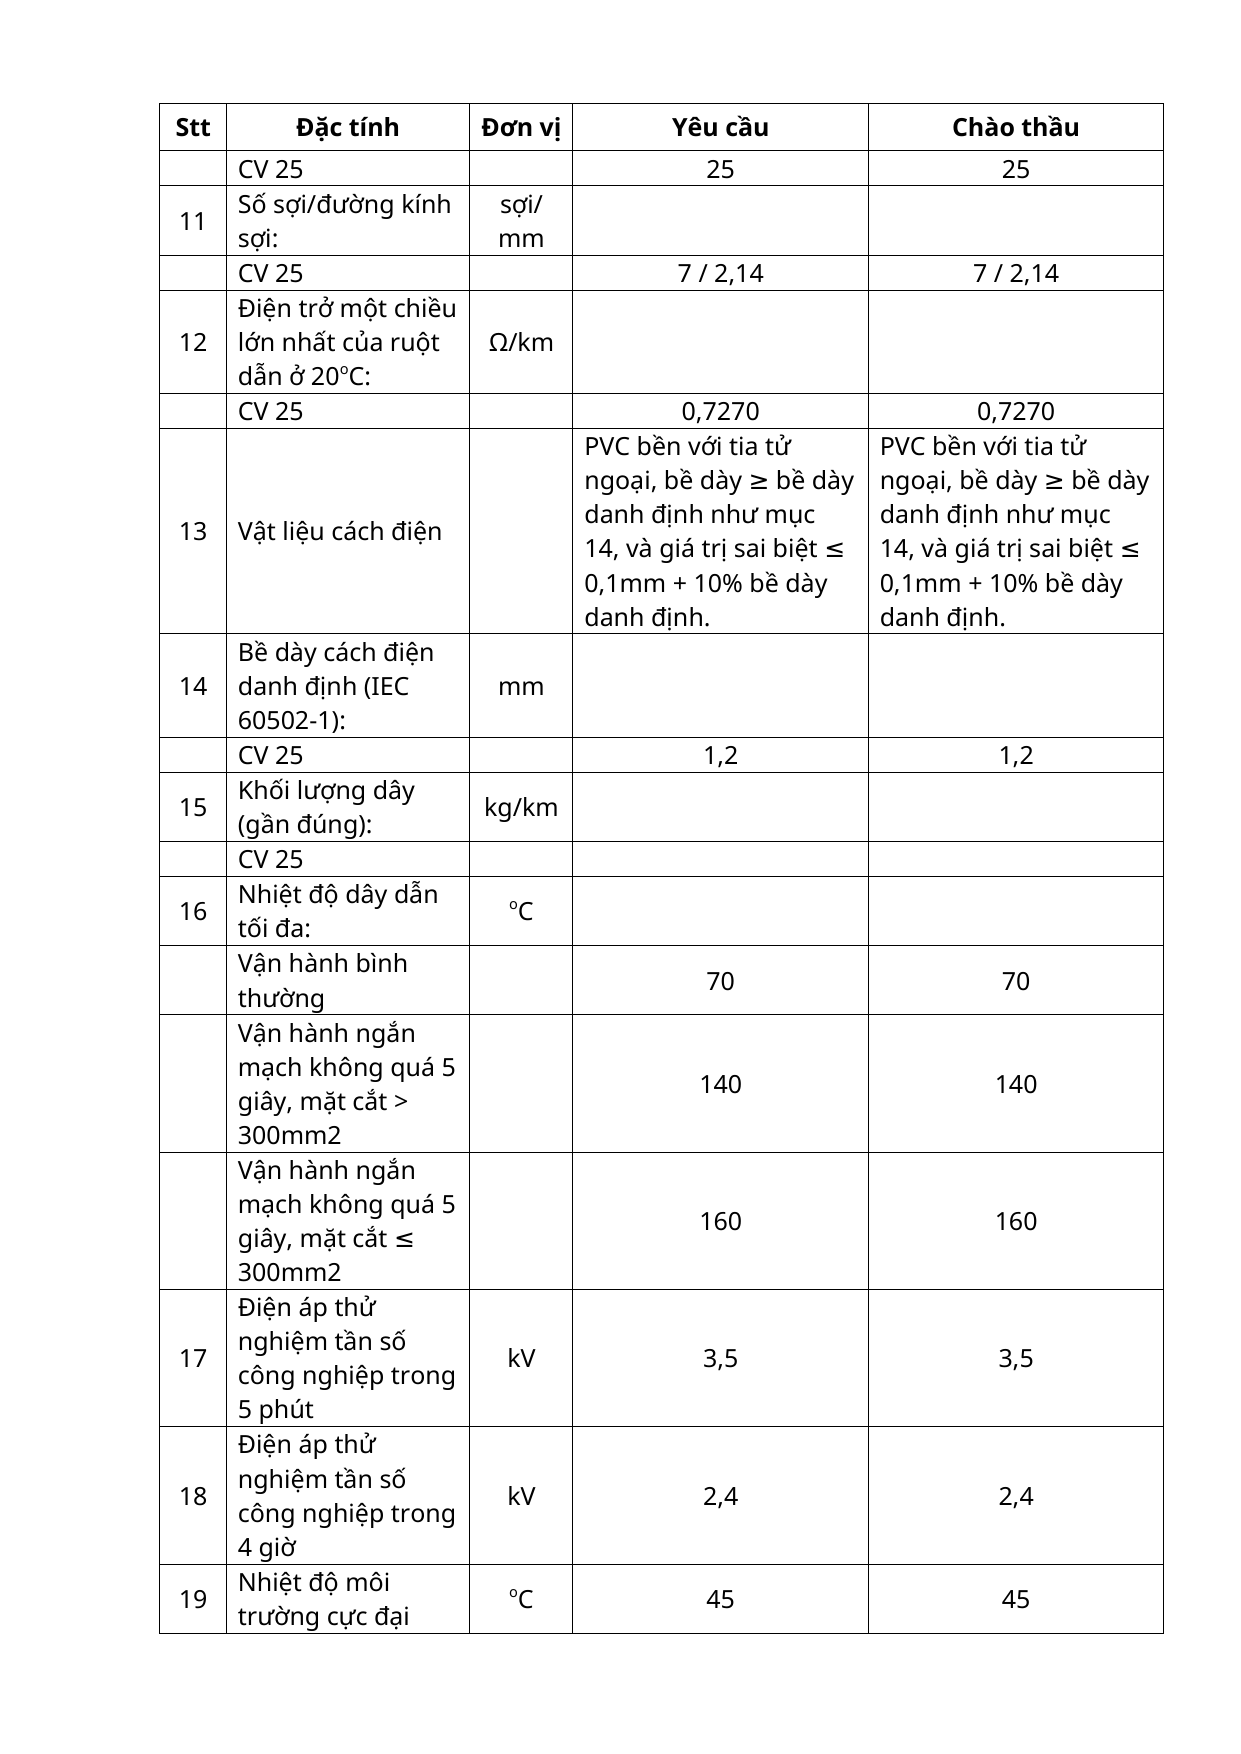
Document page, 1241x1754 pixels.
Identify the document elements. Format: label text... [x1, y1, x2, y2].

table_cell 7 / 2,14 [869, 256, 1163, 289]
table_cell 70 [869, 946, 1163, 1014]
table_cell PVC bền với tia tử ngoại, bề dày ≥ bề dày danh định như mục 14, và giá trị sai biệt ≤ 0,1mm + 10% bề dày danh định. [869, 429, 1163, 633]
table_cell [470, 946, 572, 1014]
table_cell 16 [160, 877, 226, 945]
table_cell 12 [160, 291, 226, 393]
table_cell [160, 738, 226, 772]
table_cell 18 [160, 1427, 226, 1563]
table_cell kg/km [470, 773, 572, 841]
table_cell 1,2 [573, 738, 868, 772]
table_cell [470, 842, 572, 876]
table_cell 13 [160, 429, 226, 633]
table_cell [160, 256, 226, 289]
table_cell Nhiệt độ dây dẫn tối đa: [227, 877, 469, 945]
table_cell 0,7270 [573, 394, 868, 428]
table_cell kV [470, 1290, 572, 1426]
table_cell [573, 877, 868, 945]
table_cell oC [470, 877, 572, 945]
table_cell oC [470, 1565, 572, 1633]
table_header Chào thầu [869, 104, 1163, 150]
table_cell [470, 1153, 572, 1289]
table_cell 70 [573, 946, 868, 1014]
table_cell [470, 738, 572, 772]
table_cell [160, 1153, 226, 1289]
table_cell [160, 1015, 226, 1152]
table_cell CV 25 [227, 842, 469, 876]
table_cell [573, 842, 868, 876]
table_cell 0,7270 [869, 394, 1163, 428]
table_cell Vận hành ngắn mạch không quá 5 giây, mặt cắt ≤ 300mm2 [227, 1153, 469, 1289]
table_cell 45 [573, 1565, 868, 1633]
table_cell Điện áp thử nghiệm tần số công nghiệp trong 5 phút [227, 1290, 469, 1426]
table_cell Điện áp thử nghiệm tần số công nghiệp trong 4 giờ [227, 1427, 469, 1563]
table_cell [160, 946, 226, 1014]
table_cell [470, 429, 572, 633]
table_cell [470, 394, 572, 428]
table_cell mm [470, 634, 572, 737]
table_cell sợi/mm [470, 186, 572, 254]
table_cell 3,5 [869, 1290, 1163, 1426]
table_header Yêu cầu [573, 104, 868, 150]
table_cell 1,2 [869, 738, 1163, 772]
table_cell 19 [160, 1565, 226, 1633]
table_cell [573, 291, 868, 393]
table_cell [869, 186, 1163, 254]
table_cell 11 [160, 186, 226, 254]
table_cell 45 [869, 1565, 1163, 1633]
table_cell CV 25 [227, 151, 469, 185]
table_cell CV 25 [227, 394, 469, 428]
table_cell [869, 842, 1163, 876]
table_cell PVC bền với tia tử ngoại, bề dày ≥ bề dày danh định như mục 14, và giá trị sai biệt ≤ 0,1mm + 10% bề dày danh định. [573, 429, 868, 633]
table_cell Điện trở một chiều lớn nhất của ruột dẫn ở 20oC: [227, 291, 469, 393]
table_cell [869, 877, 1163, 945]
table_cell Bề dày cách điện danh định (IEC 60502-1): [227, 634, 469, 737]
table_cell 25 [573, 151, 868, 185]
table_cell Ω/km [470, 291, 572, 393]
table_cell 140 [869, 1015, 1163, 1152]
table_cell [160, 394, 226, 428]
table_cell 7 / 2,14 [573, 256, 868, 289]
table_cell 2,4 [573, 1427, 868, 1563]
table_header Đặc tính [227, 104, 469, 150]
table_cell 14 [160, 634, 226, 737]
table_cell [869, 634, 1163, 737]
table_header Stt [160, 104, 226, 150]
table_cell kV [470, 1427, 572, 1563]
table_cell Vận hành bình thường [227, 946, 469, 1014]
table_cell 140 [573, 1015, 868, 1152]
table_cell CV 25 [227, 256, 469, 289]
table_cell [470, 256, 572, 289]
table_cell 160 [869, 1153, 1163, 1289]
table_cell [573, 186, 868, 254]
table_cell [470, 1015, 572, 1152]
table_cell Vận hành ngắn mạch không quá 5 giây, mặt cắt > 300mm2 [227, 1015, 469, 1152]
table_cell [470, 151, 572, 185]
table_cell CV 25 [227, 738, 469, 772]
table_cell Số sợi/đường kính sợi: [227, 186, 469, 254]
table_cell 2,4 [869, 1427, 1163, 1563]
table_cell 17 [160, 1290, 226, 1426]
table_header Đơn vị [470, 104, 572, 150]
table_cell [573, 773, 868, 841]
table_cell 3,5 [573, 1290, 868, 1426]
table_cell 25 [869, 151, 1163, 185]
table_cell 160 [573, 1153, 868, 1289]
table_cell [869, 773, 1163, 841]
table_cell [869, 291, 1163, 393]
table_cell [160, 842, 226, 876]
table_cell Vật liệu cách điện [227, 429, 469, 633]
table_cell Khối lượng dây (gần đúng): [227, 773, 469, 841]
table_cell [573, 634, 868, 737]
table_cell 15 [160, 773, 226, 841]
table_cell [160, 151, 226, 185]
table_cell Nhiệt độ môi trường cực đại [227, 1565, 469, 1633]
